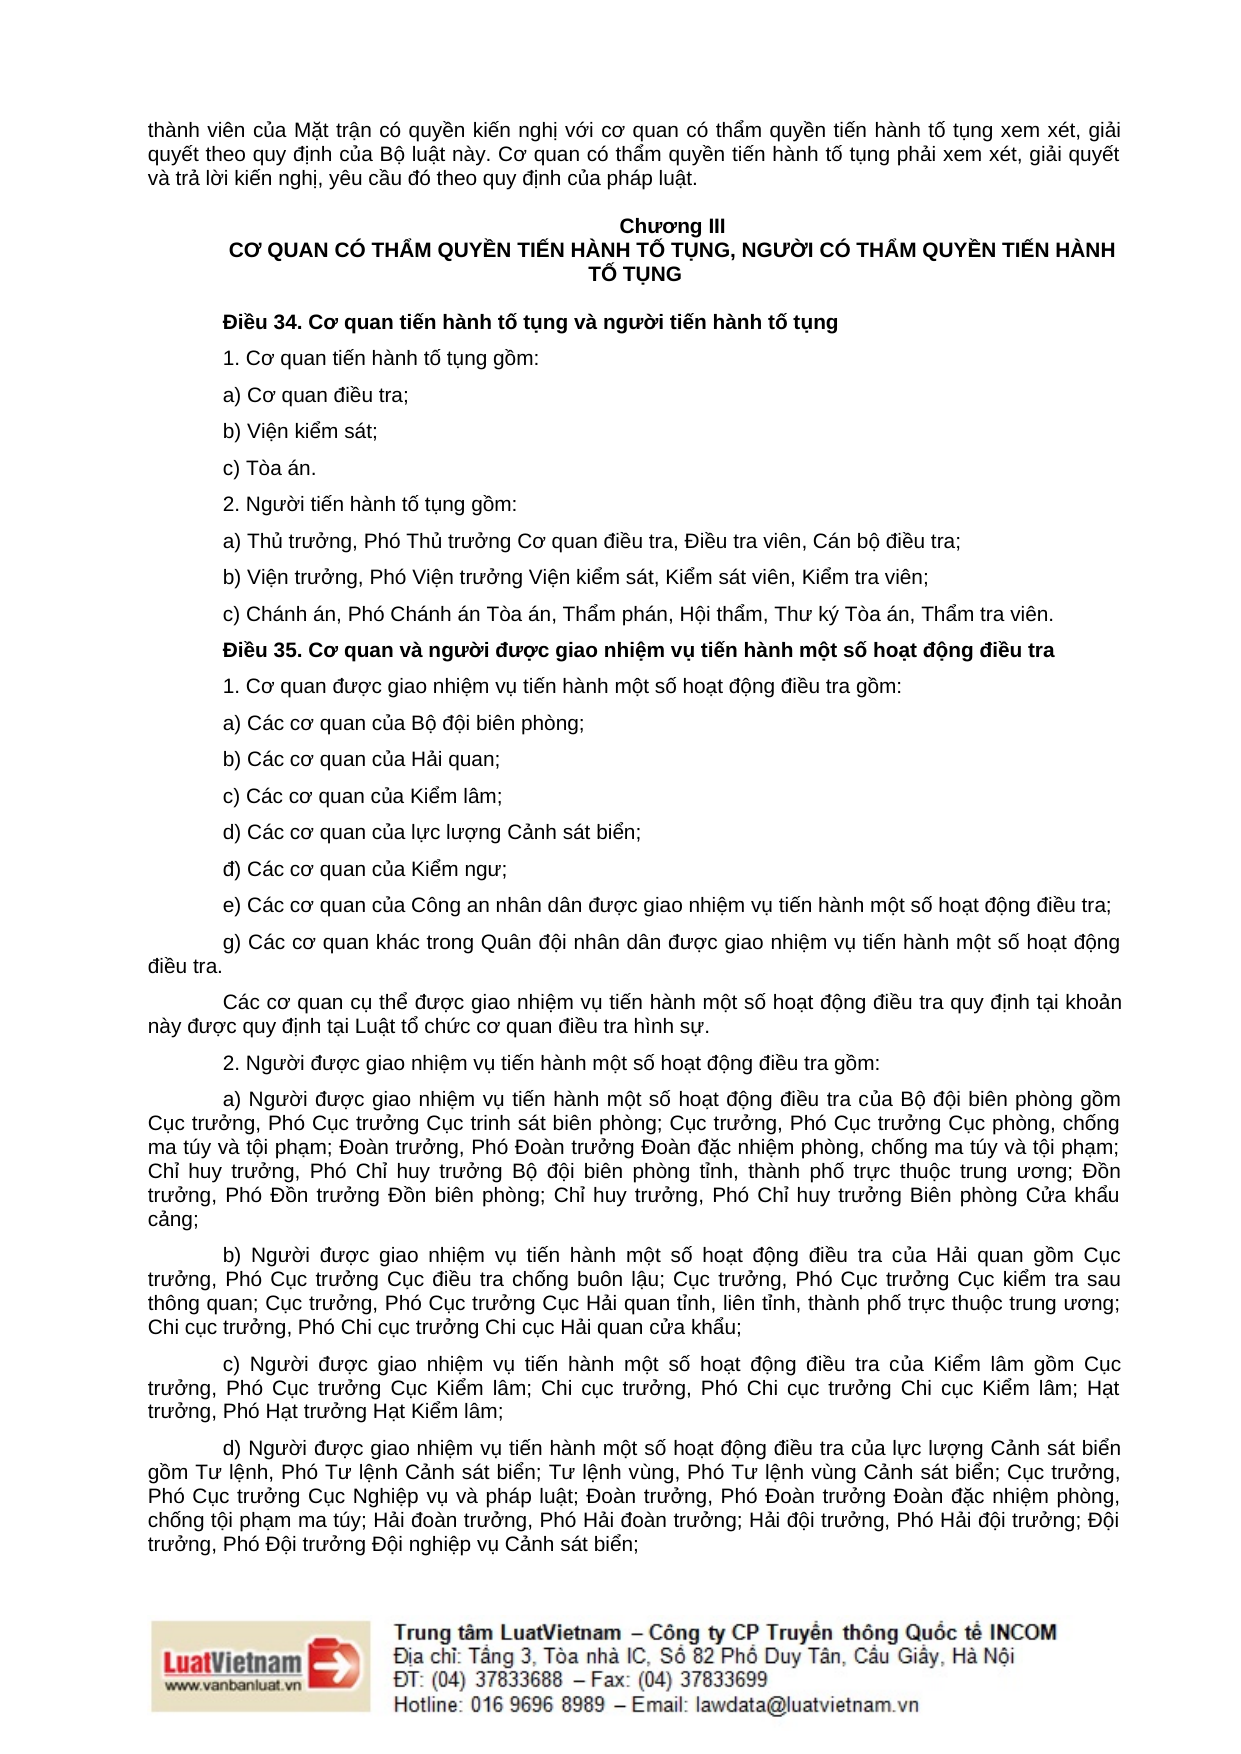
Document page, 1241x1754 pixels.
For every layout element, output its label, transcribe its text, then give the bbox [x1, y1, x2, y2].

text a) Người được giao nhiệm vụ tiến hành một số hoạt động điều tra của Bộ đội biên phòng gồm Cục trưởng, Phó Cục trưởng Cục trinh sát biên phòng; Cục trưởng, Phó Cục trưởng Cục phòng, chống ma túy và tội phạm; Đoàn trưởng, Phó Đoàn trưởng Đoàn đặc nhiệm phòng, chống ma túy và tội phạm; Chỉ huy trưởng, Phó Chỉ huy trưởng Bộ đội biên phòng tỉnh, thành phố trực thuộc trung ương; Đồn trưởng, Phó Đồn trưởng Đồn biên phòng; Chỉ huy trưởng, Phó Chỉ huy trưởng Biên phòng Cửa khẩu cảng; [148, 1087, 1122, 1231]
text a) Thủ trưởng, Phó Thủ trưởng Cơ quan điều tra, Điều tra viên, Cán bộ điều tra; [148, 528, 1122, 552]
text b) Viện kiểm sát; [148, 419, 1122, 443]
text g) Các cơ quan khác trong Quân đội nhân dân được giao nhiệm vụ tiến hành một số hoạt động điều tra. [148, 929, 1122, 977]
picture [147, 1615, 1087, 1731]
text 1. Cơ quan tiến hành tố tụng gồm: [148, 346, 1122, 370]
text c) Tòa án. [148, 456, 1122, 479]
text e) Các cơ quan của Công an nhân dân được giao nhiệm vụ tiến hành một số hoạt động điều tra; [148, 893, 1122, 917]
text 1. Cơ quan được giao nhiệm vụ tiến hành một số hoạt động điều tra gồm: [148, 674, 1122, 698]
text Điều 34. Cơ quan tiến hành tố tụng và người tiến hành tố tụng [148, 310, 1122, 334]
text đ) Các cơ quan của Kiểm ngư; [148, 857, 1122, 881]
text c) Người được giao nhiệm vụ tiến hành một số hoạt động điều tra của Kiểm lâm gồm Cục trưởng, Phó Cục trưởng Cục Kiểm lâm; Chi cục trưởng, Phó Chi cục trưởng Chi cục Kiểm lâm; Hạt trưởng, Phó Hạt trưởng Hạt Kiểm lâm; [148, 1351, 1122, 1423]
text a) Các cơ quan của Bộ đội biên phòng; [148, 711, 1122, 735]
text c) Chánh án, Phó Chánh án Tòa án, Thẩm phán, Hội thẩm, Thư ký Tòa án, Thẩm tra viên. [148, 601, 1122, 625]
text b) Viện trưởng, Phó Viện trưởng Viện kiểm sát, Kiểm sát viên, Kiểm tra viên; [148, 565, 1122, 589]
text d) Người được giao nhiệm vụ tiến hành một số hoạt động điều tra của lực lượng Cảnh sát biển gồm Tư lệnh, Phó Tư lệnh Cảnh sát biển; Tư lệnh vùng, Phó Tư lệnh vùng Cảnh sát biển; Cục trưởng, Phó Cục trưởng Cục Nghiệp vụ và pháp luật; Đoàn trưởng, Phó Đoàn trưởng Đoàn đặc nhiệm phòng, chống tội phạm ma túy; Hải đoàn trưởng, Phó Hải đoàn trưởng; Hải đội trưởng, Phó Hải đội trưởng; Đội trưởng, Phó Đội trưởng Đội nghiệp vụ Cảnh sát biển; [148, 1436, 1122, 1556]
text b) Người được giao nhiệm vụ tiến hành một số hoạt động điều tra của Hải quan gồm Cục trưởng, Phó Cục trưởng Cục điều tra chống buôn lậu; Cục trưởng, Phó Cục trưởng Cục kiểm tra sau thông quan; Cục trưởng, Phó Cục trưởng Cục Hải quan tỉnh, liên tỉnh, thành phố trực thuộc trung ương; Chi cục trưởng, Phó Chi cục trưởng Chi cục Hải quan cửa khẩu; [148, 1243, 1122, 1339]
text b) Các cơ quan của Hải quan; [148, 747, 1122, 771]
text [148, 118, 1122, 190]
text Điều 35. Cơ quan và người được giao nhiệm vụ tiến hành một số hoạt động điều tra [148, 638, 1122, 662]
text d) Các cơ quan của lực lượng Cảnh sát biển; [148, 820, 1122, 844]
text Các cơ quan cụ thể được giao nhiệm vụ tiến hành một số hoạt động điều tra quy định tại khoản này được quy định tại Luật tổ chức cơ quan điều tra hình sự. [148, 990, 1122, 1038]
text Chương III [148, 214, 1122, 238]
text CƠ QUAN CÓ THẨM QUYỀN TIẾN HÀNH TỐ TỤNG, NGƯỜI CÓ THẨM QUYỀN TIẾN HÀNH TỐ TỤNG [148, 238, 1122, 286]
text 2. Người được giao nhiệm vụ tiến hành một số hoạt động điều tra gồm: [148, 1050, 1122, 1074]
text a) Cơ quan điều tra; [148, 383, 1122, 407]
text c) Các cơ quan của Kiểm lâm; [148, 784, 1122, 808]
text 2. Người tiến hành tố tụng gồm: [148, 492, 1122, 516]
